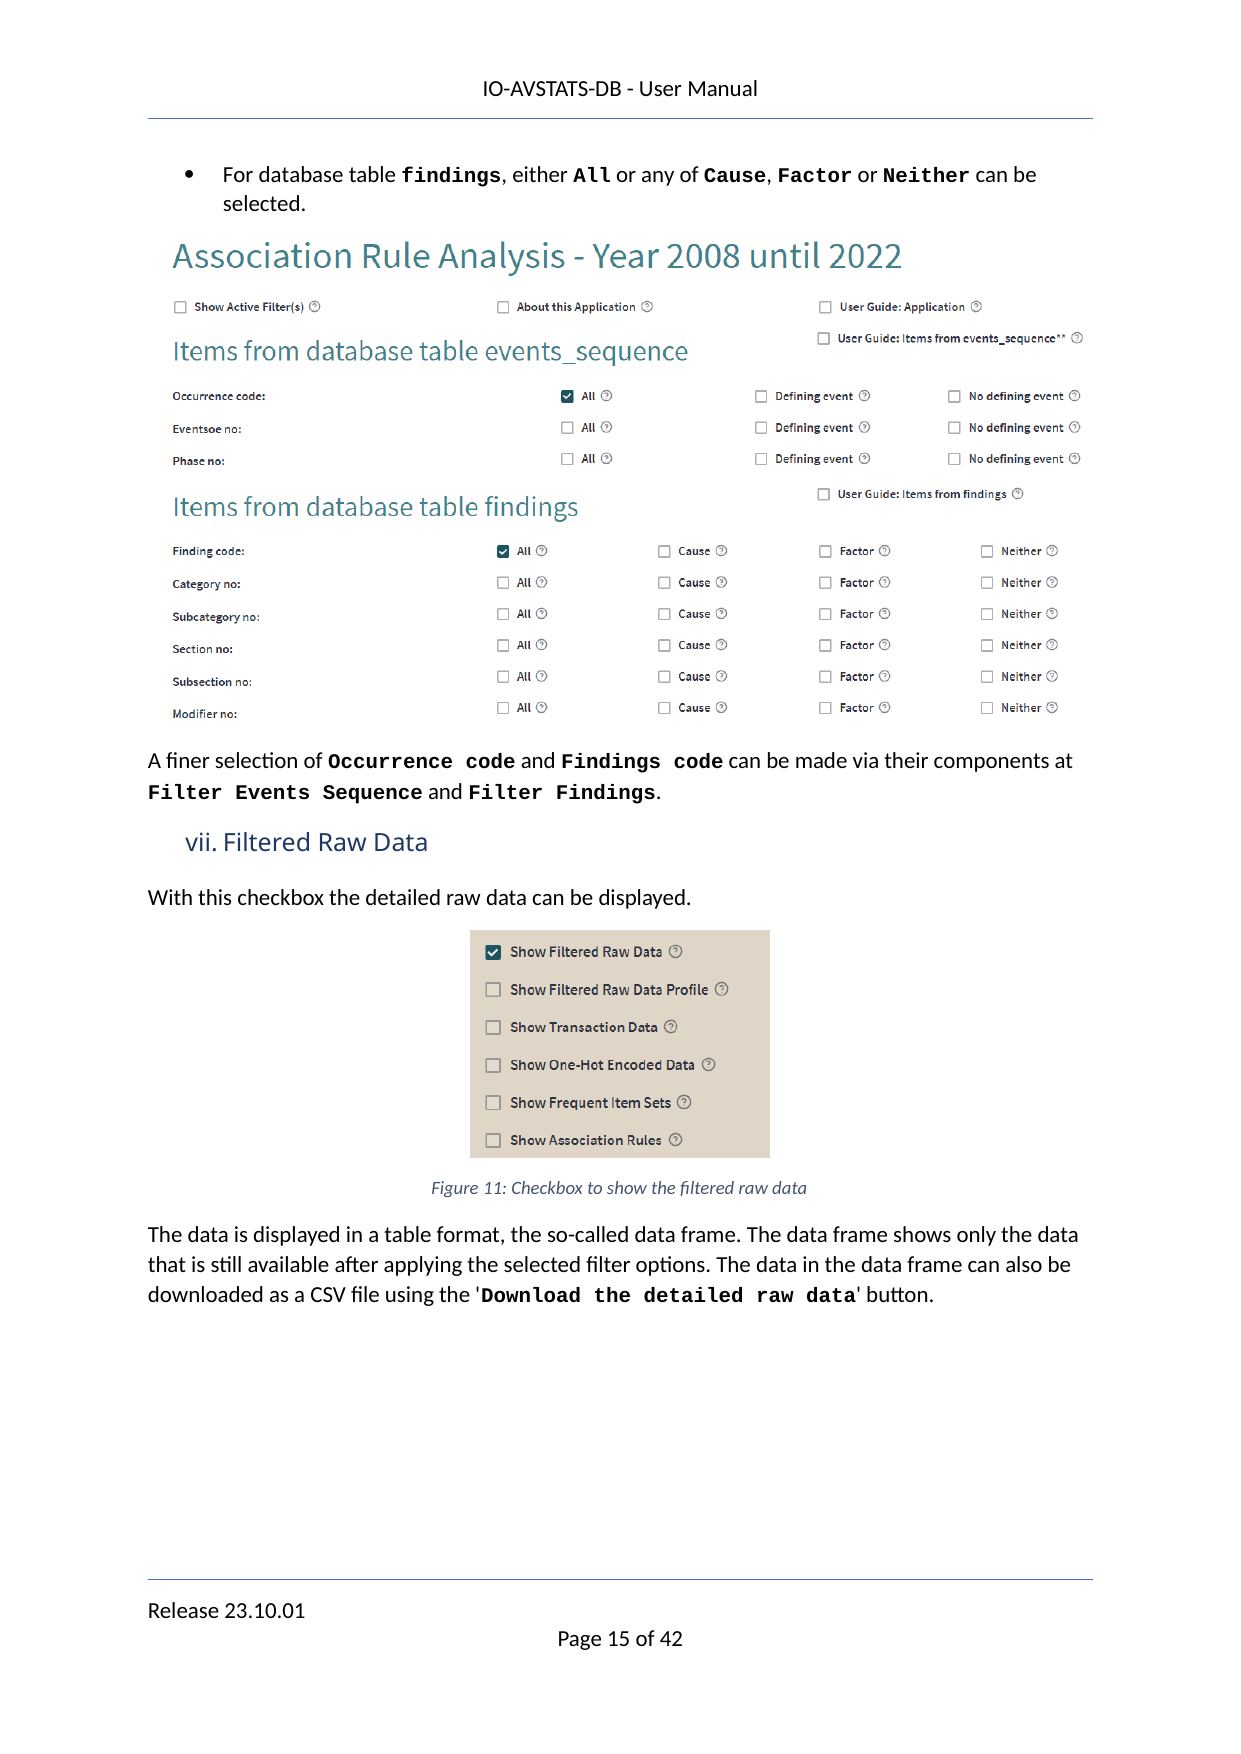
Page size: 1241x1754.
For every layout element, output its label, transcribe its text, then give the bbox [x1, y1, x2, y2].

picture [147, 216, 1093, 728]
subtitle Filtered Raw Data [185, 824, 1093, 858]
text The data is displayed in a table format, the so-called data frame. The data frame shows only the data that is still available after applying the selected filter options. The data in the data frame can also be downloaded as a CSV file using the 'Download the detailed raw data' button. [148, 1220, 1093, 1309]
list For database table findings, either All or any of Cause, Factor or Neither can be selected. [185, 160, 1093, 216]
text A finer selection of Occurrence code and Findings code can be made via their components at Filter Events Sequence and Filter Findings. [148, 746, 1093, 806]
text Figure 11: Checkbox to show the filtered raw data [148, 1176, 1093, 1199]
text With this checkbox the detailed raw data can be displayed. [148, 883, 1093, 912]
picture [470, 930, 770, 1158]
